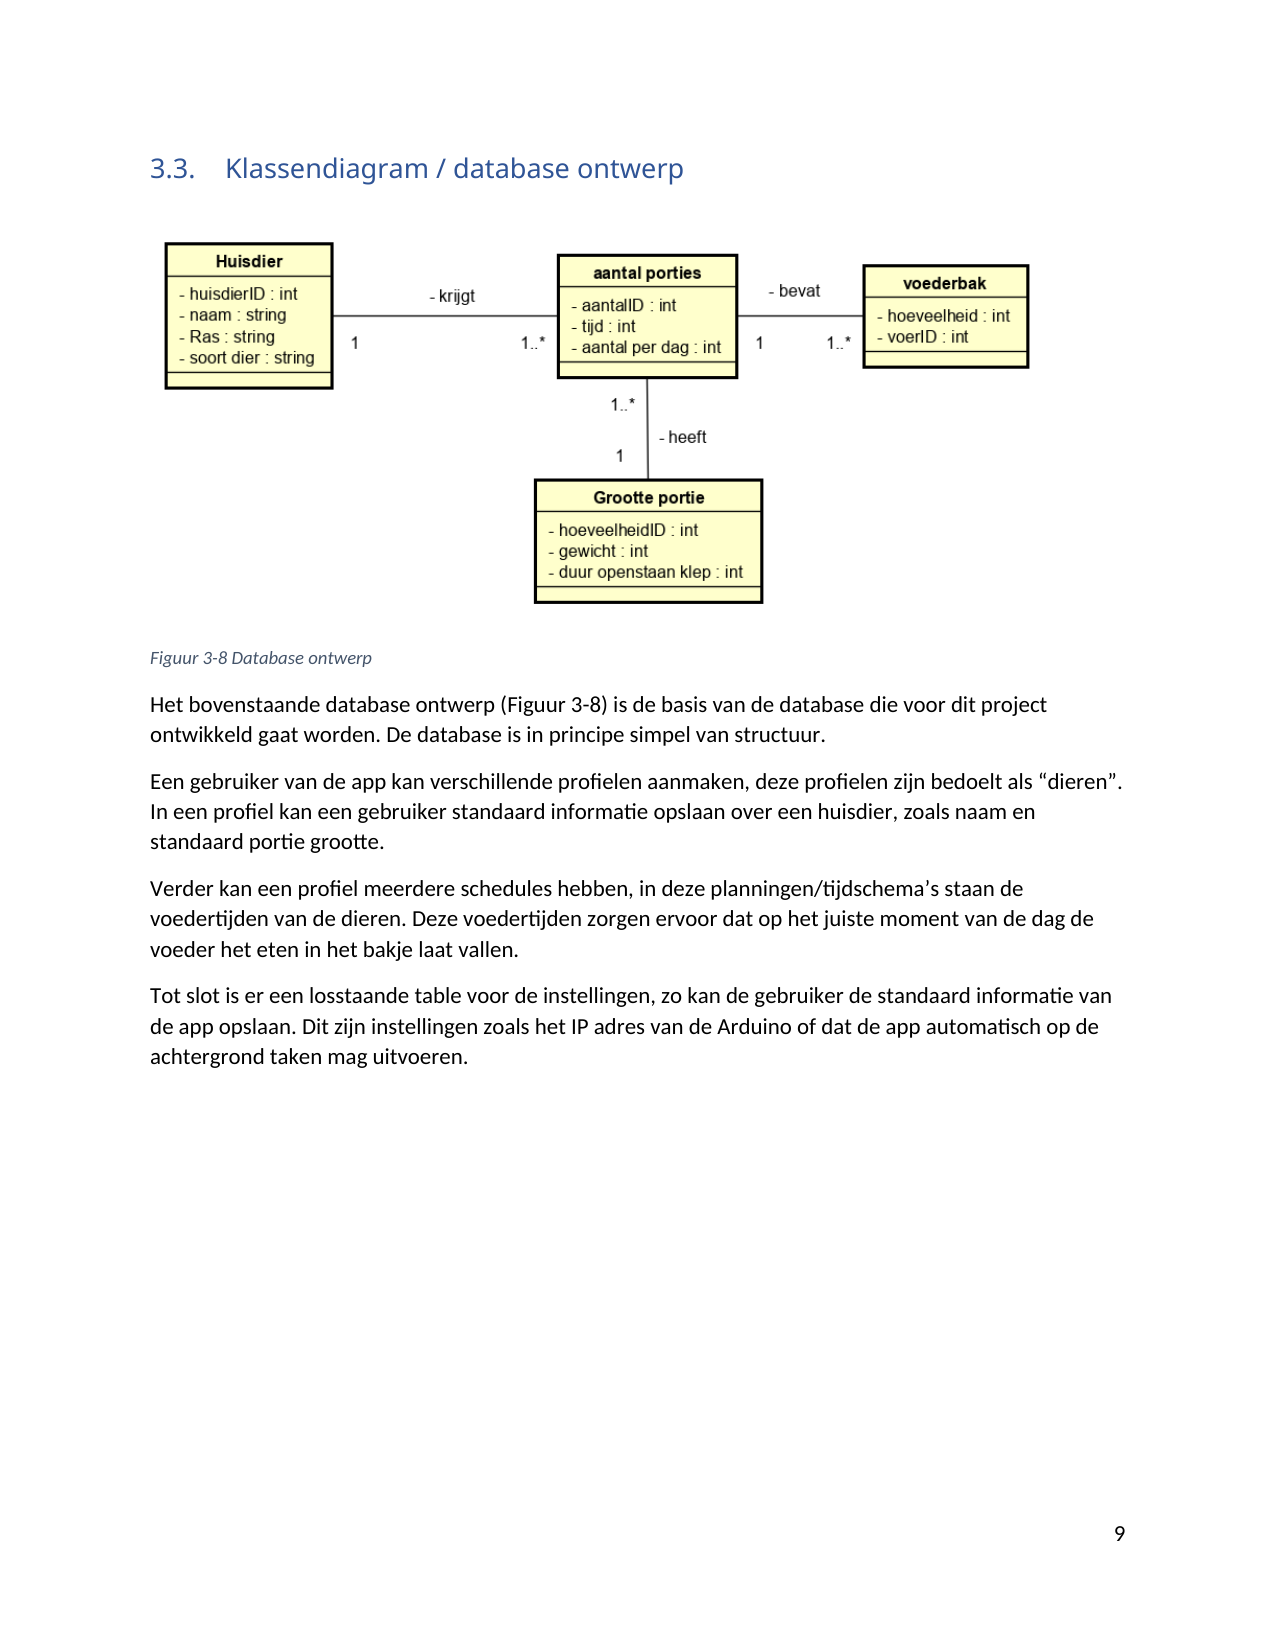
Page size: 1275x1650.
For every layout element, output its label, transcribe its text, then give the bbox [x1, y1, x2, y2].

text Het bovenstaande database ontwerp (Figuur 3-8) is de basis van de database die voor dit project ontwikkeld gaat worden. De database is in principe simpel van structuur. [150, 690, 1125, 748]
text Tot slot is er een losstaande table voor de instellingen, zo kan de gebruiker de standaard informatie van de app opslaan. Dit zijn instellingen zoals het IP adres van de Arduino of dat de app automatisch op de achtergrond taken mag uitvoeren. [150, 982, 1125, 1070]
text Verder kan een profiel meerdere schedules hebben, in deze planningen/tijdschema’s staan de voedertijden van de dieren. Deze voedertijden zorgen ervoor dat op het juiste moment van de dag de voeder het eten in het bakje laat vallen. [150, 874, 1125, 963]
picture [150, 236, 1043, 628]
text Figuur 3-8 Database ontwerp [150, 646, 1125, 669]
subtitle Klassendiagram / database ontwerp [150, 150, 1125, 187]
text Een gebruiker van de app kan verschillende profielen aanmaken, deze profielen zijn bedoelt als “dieren”. In een profiel kan een gebruiker standaard informatie opslaan over een huisdier, zoals naam en standaard portie grootte. [150, 767, 1125, 855]
